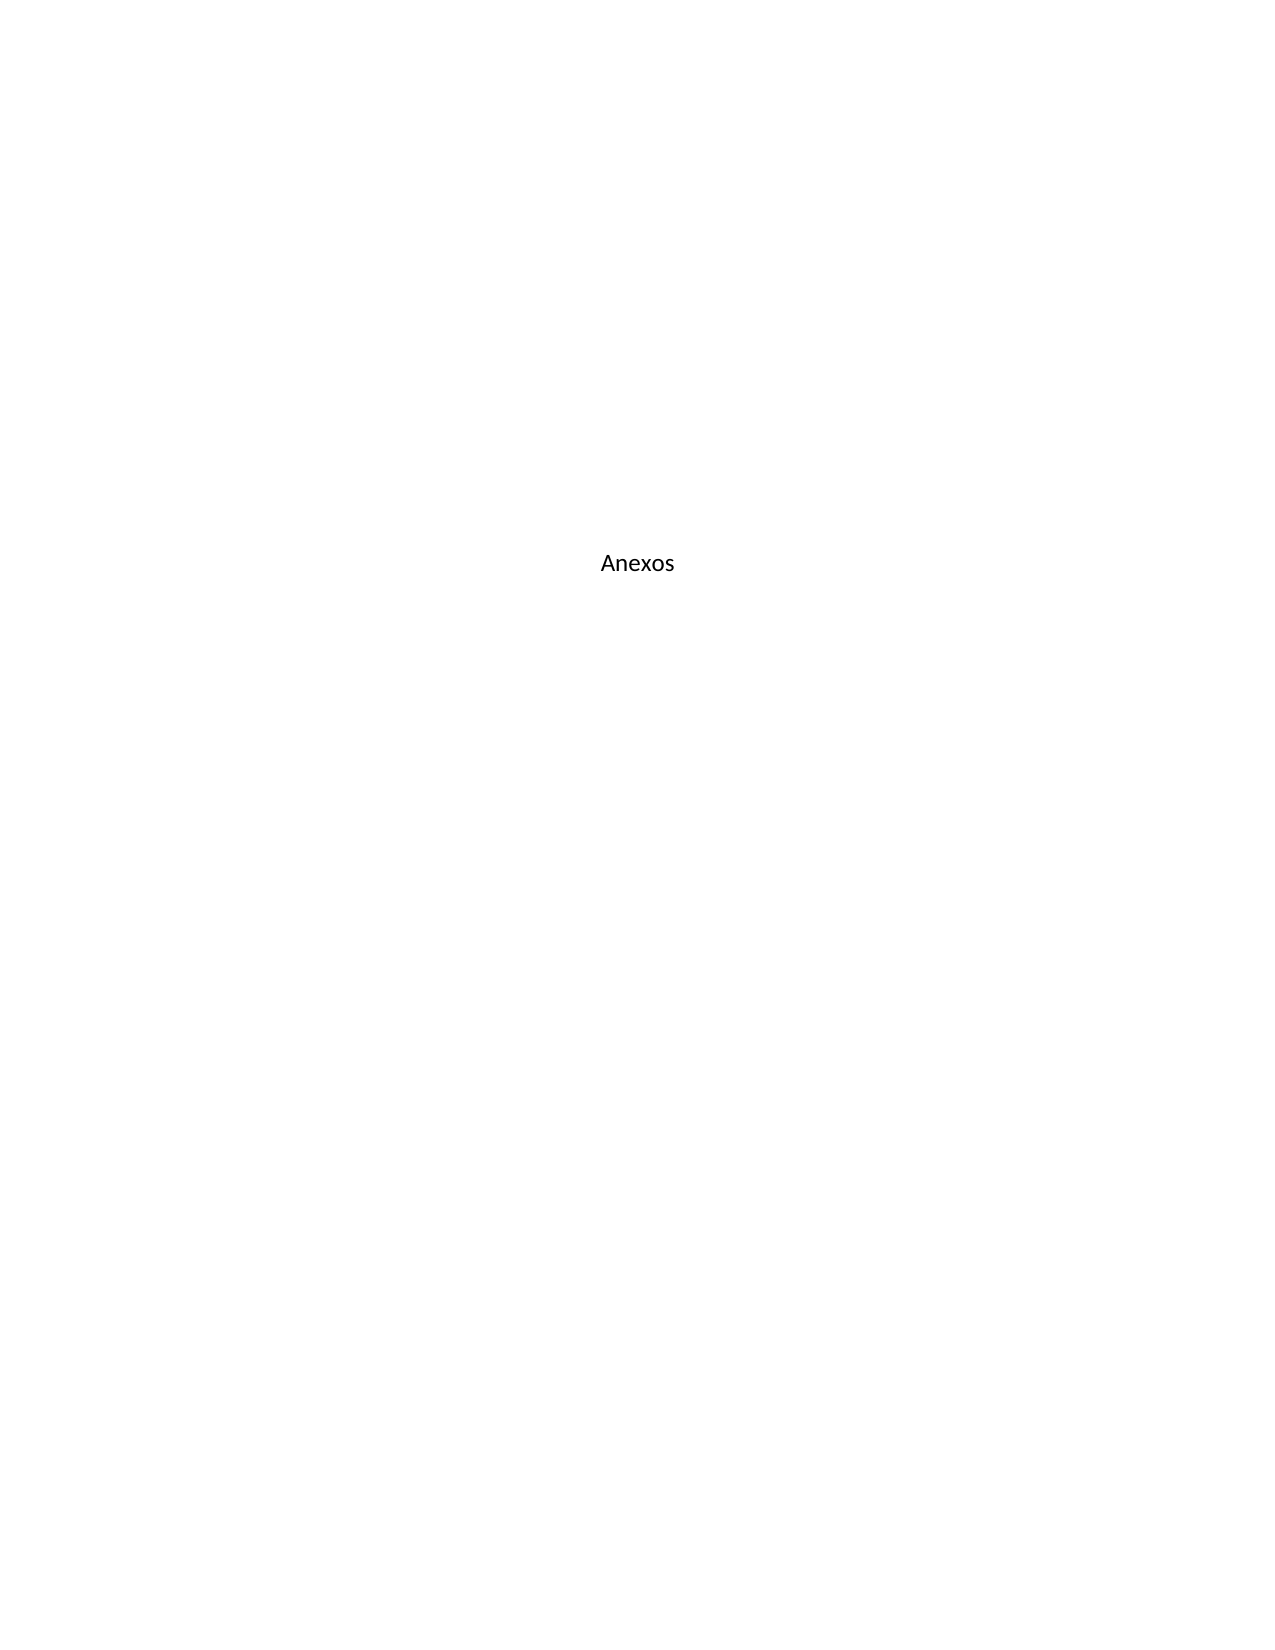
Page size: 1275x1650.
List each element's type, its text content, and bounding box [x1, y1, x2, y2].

text Anexos [150, 547, 1125, 577]
